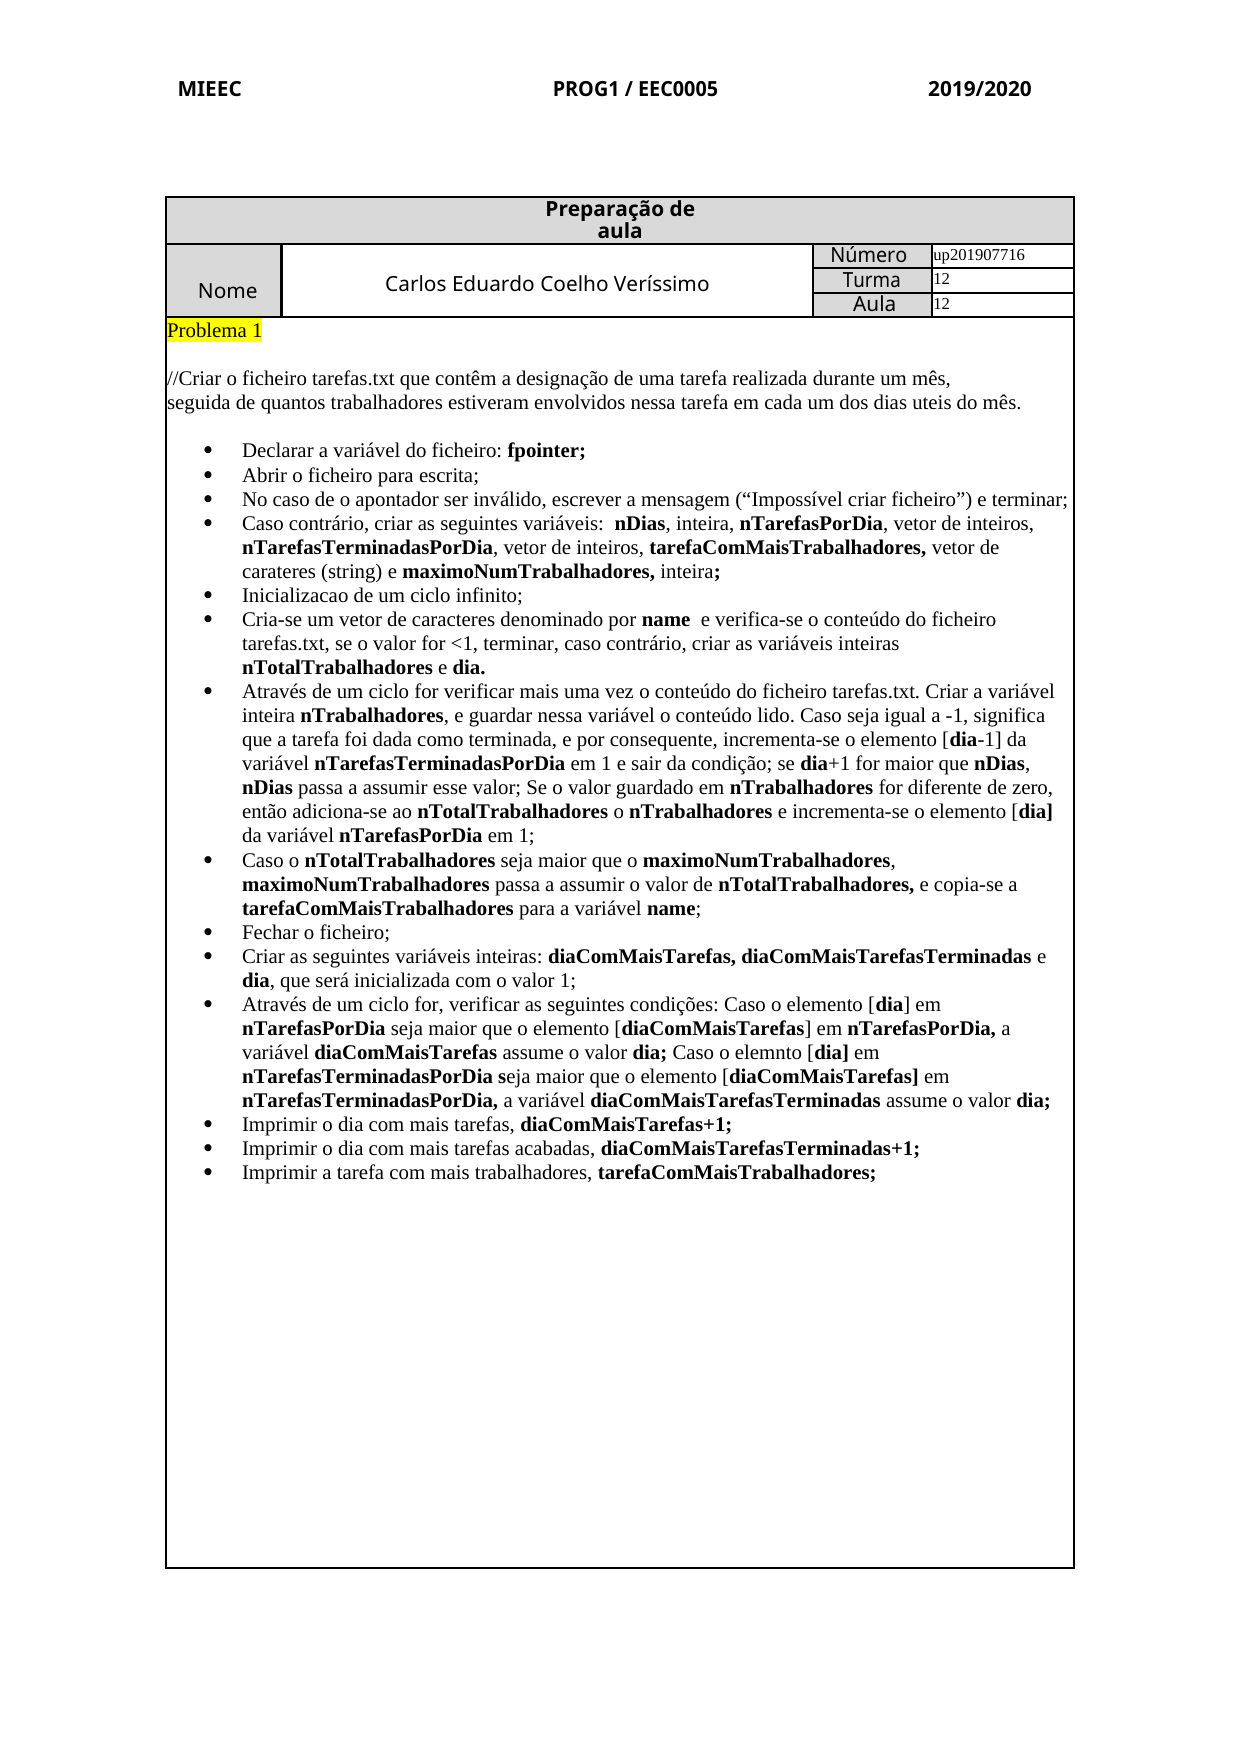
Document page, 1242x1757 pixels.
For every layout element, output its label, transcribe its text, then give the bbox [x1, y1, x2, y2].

table_cell Nome [167, 245, 280, 316]
table_cell Aula [814, 294, 931, 316]
table_cell up201907716 [933, 245, 1073, 267]
table_cell Turma [814, 269, 931, 292]
table_cell 12 [933, 294, 1073, 316]
table_cell Carlos Eduardo Coelho Veríssimo [283, 245, 812, 316]
text MIEEC PROG1 / EEC0005 2019/2020 [177, 74, 1087, 103]
table_cell Número [814, 245, 931, 267]
table_header Preparação de aula [167, 198, 1073, 243]
table_cell 12 [933, 269, 1073, 292]
table_cell Problema 1 //Criar o ficheiro tarefas.txt que contêm a designação de uma tarefa realizada durante um mês, seguida de quantos trabalhadores estiveram envolvidos nessa tarefa em cada um dos dias uteis do mês. Declarar a variável do ficheiro: fpointer; Abrir o ficheiro para escrita; No caso de o apontador ser inválido, escrever a mensagem (“Impossível criar ficheiro”) e terminar; Caso contrário, criar as seguintes variáveis: nDias, inteira, nTarefasPorDia, vetor de inteiros, nTarefasTerminadasPorDia, vetor de inteiros, tarefaComMaisTrabalhadores, vetor de carateres (string) e maximoNumTrabalhadores, inteira; Inicializacao de um ciclo infinito; Cria-se um vetor de caracteres denominado por name e verifica-se o conteúdo do ficheiro tarefas.txt, se o valor for <1, terminar, caso contrário, criar as variáveis inteiras nTotalTrabalhadores e dia. Através de um ciclo for verificar mais uma vez o conteúdo do ficheiro tarefas.txt. Criar a variável inteira nTrabalhadores, e guardar nessa variável o conteúdo lido. Caso seja igual a -1, significa que a tarefa foi dada como terminada, e por consequente, incrementa-se o elemento [dia-1] da variável nTarefasTerminadasPorDia em 1 e sair da condição; se dia+1 for maior que nDias, nDias passa a assumir esse valor; Se o valor guardado em nTrabalhadores for diferente de zero, então adiciona-se ao nTotalTrabalhadores o nTrabalhadores e incrementa-se o elemento [dia] da variável nTarefasPorDia em 1; Caso o nTotalTrabalhadores seja maior que o maximoNumTrabalhadores, maximoNumTrabalhadores passa a assumir o valor de nTotalTrabalhadores, e copia-se a tarefaComMaisTrabalhadores para a variável name; Fechar o ficheiro; Criar as seguintes variáveis inteiras: diaComMaisTarefas, diaComMaisTarefasTerminadas e dia, que será inicializada com o valor 1; Através de um ciclo for, verificar as seguintes condições: Caso o elemento [dia] em nTarefasPorDia seja maior que o elemento [diaComMaisTarefas] em nTarefasPorDia, a variável diaComMaisTarefas assume o valor dia; Caso o elemnto [dia] em nTarefasTerminadasPorDia seja maior que o elemento [diaComMaisTarefas] em nTarefasTerminadasPorDia, a variável diaComMaisTarefasTerminadas assume o valor dia; Imprimir o dia com mais tarefas, diaComMaisTarefas+1; Imprimir o dia com mais tarefas acabadas, diaComMaisTarefasTerminadas+1; Imprimir a tarefa com mais trabalhadores, tarefaComMaisTrabalhadores; [167, 318, 1073, 1567]
